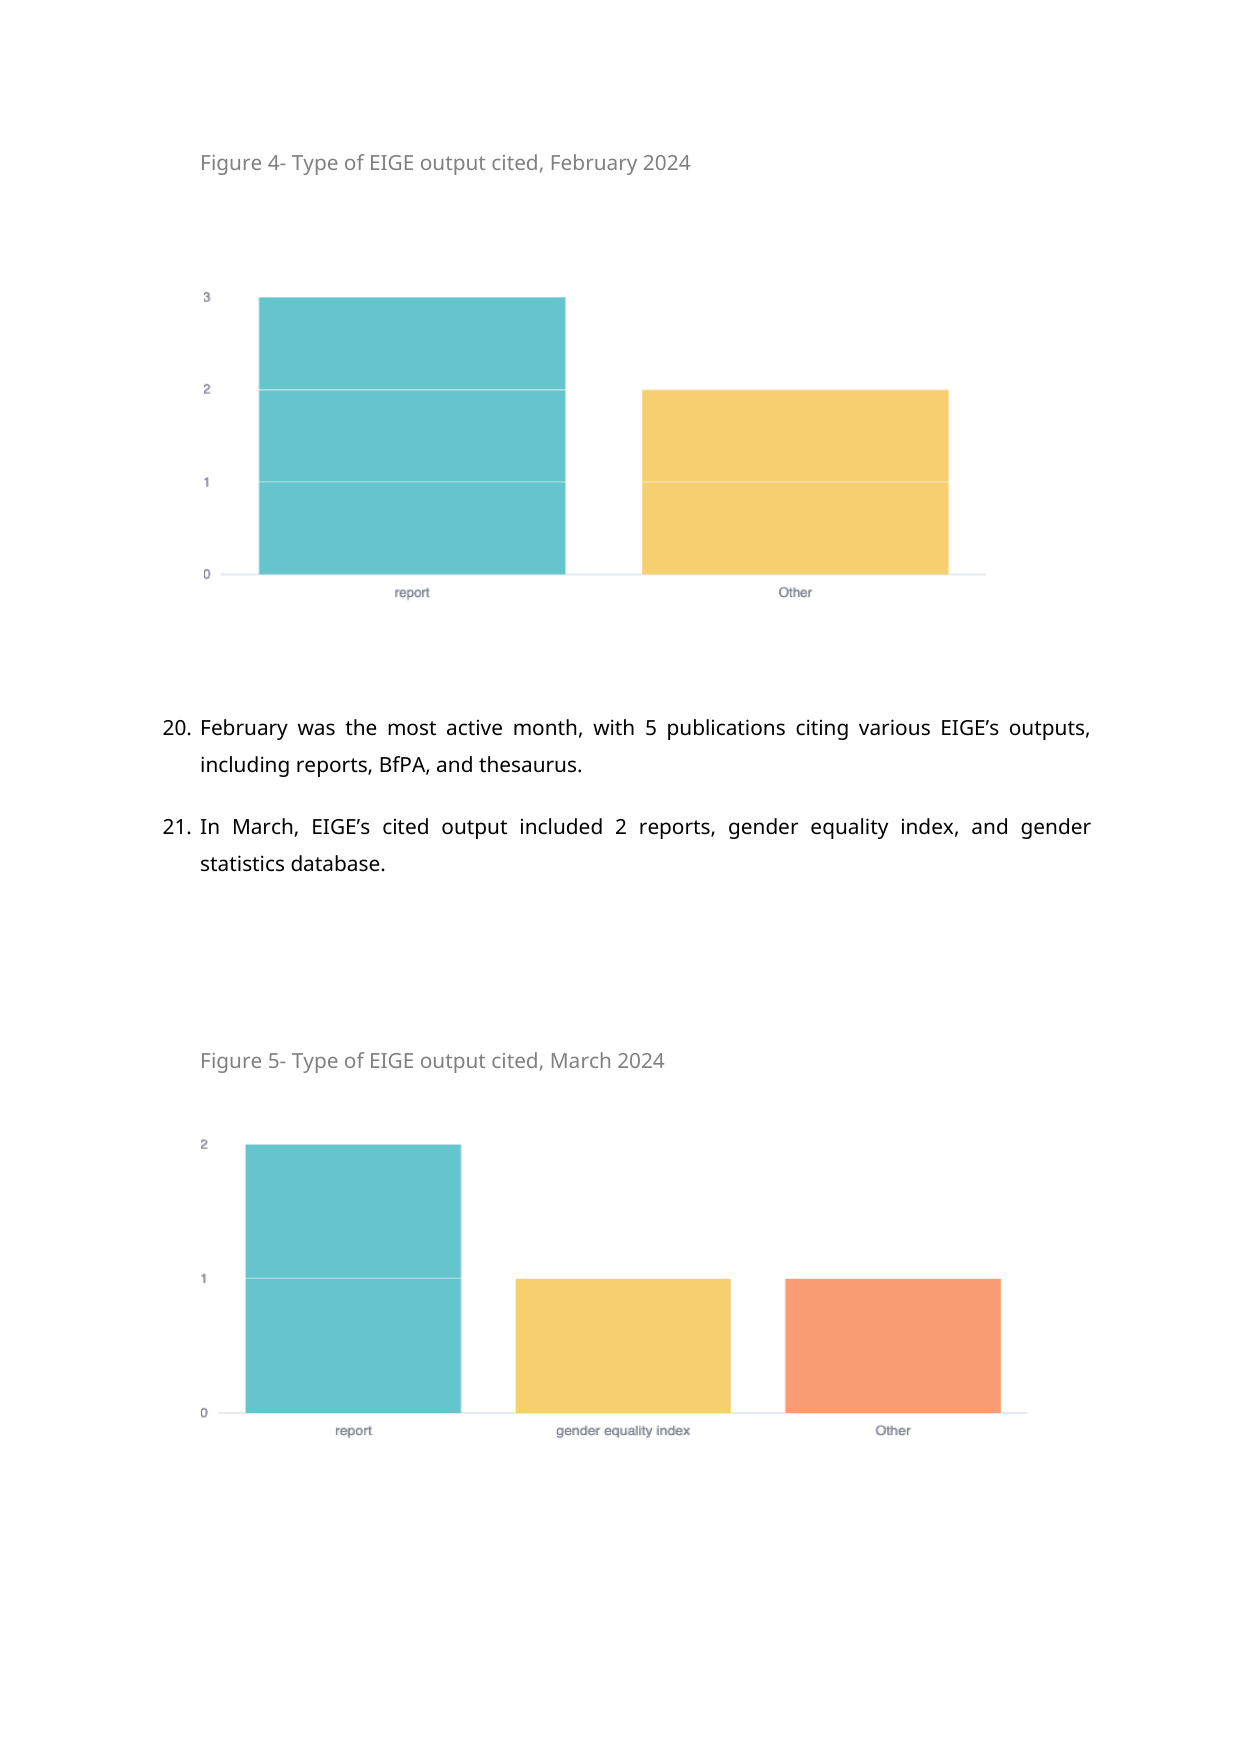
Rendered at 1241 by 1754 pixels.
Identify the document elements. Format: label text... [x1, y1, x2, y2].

picture [201, 1099, 1028, 1497]
text Figure 4- Type of EIGE output cited, February 2024 [148, 148, 1093, 176]
picture [204, 254, 987, 661]
list In March, EIGE’s cited output included 2 reports, gender equality index, and gender statistics database. [162, 812, 1093, 877]
text Figure 5- Type of EIGE output cited, March 2024 [148, 1046, 1093, 1074]
